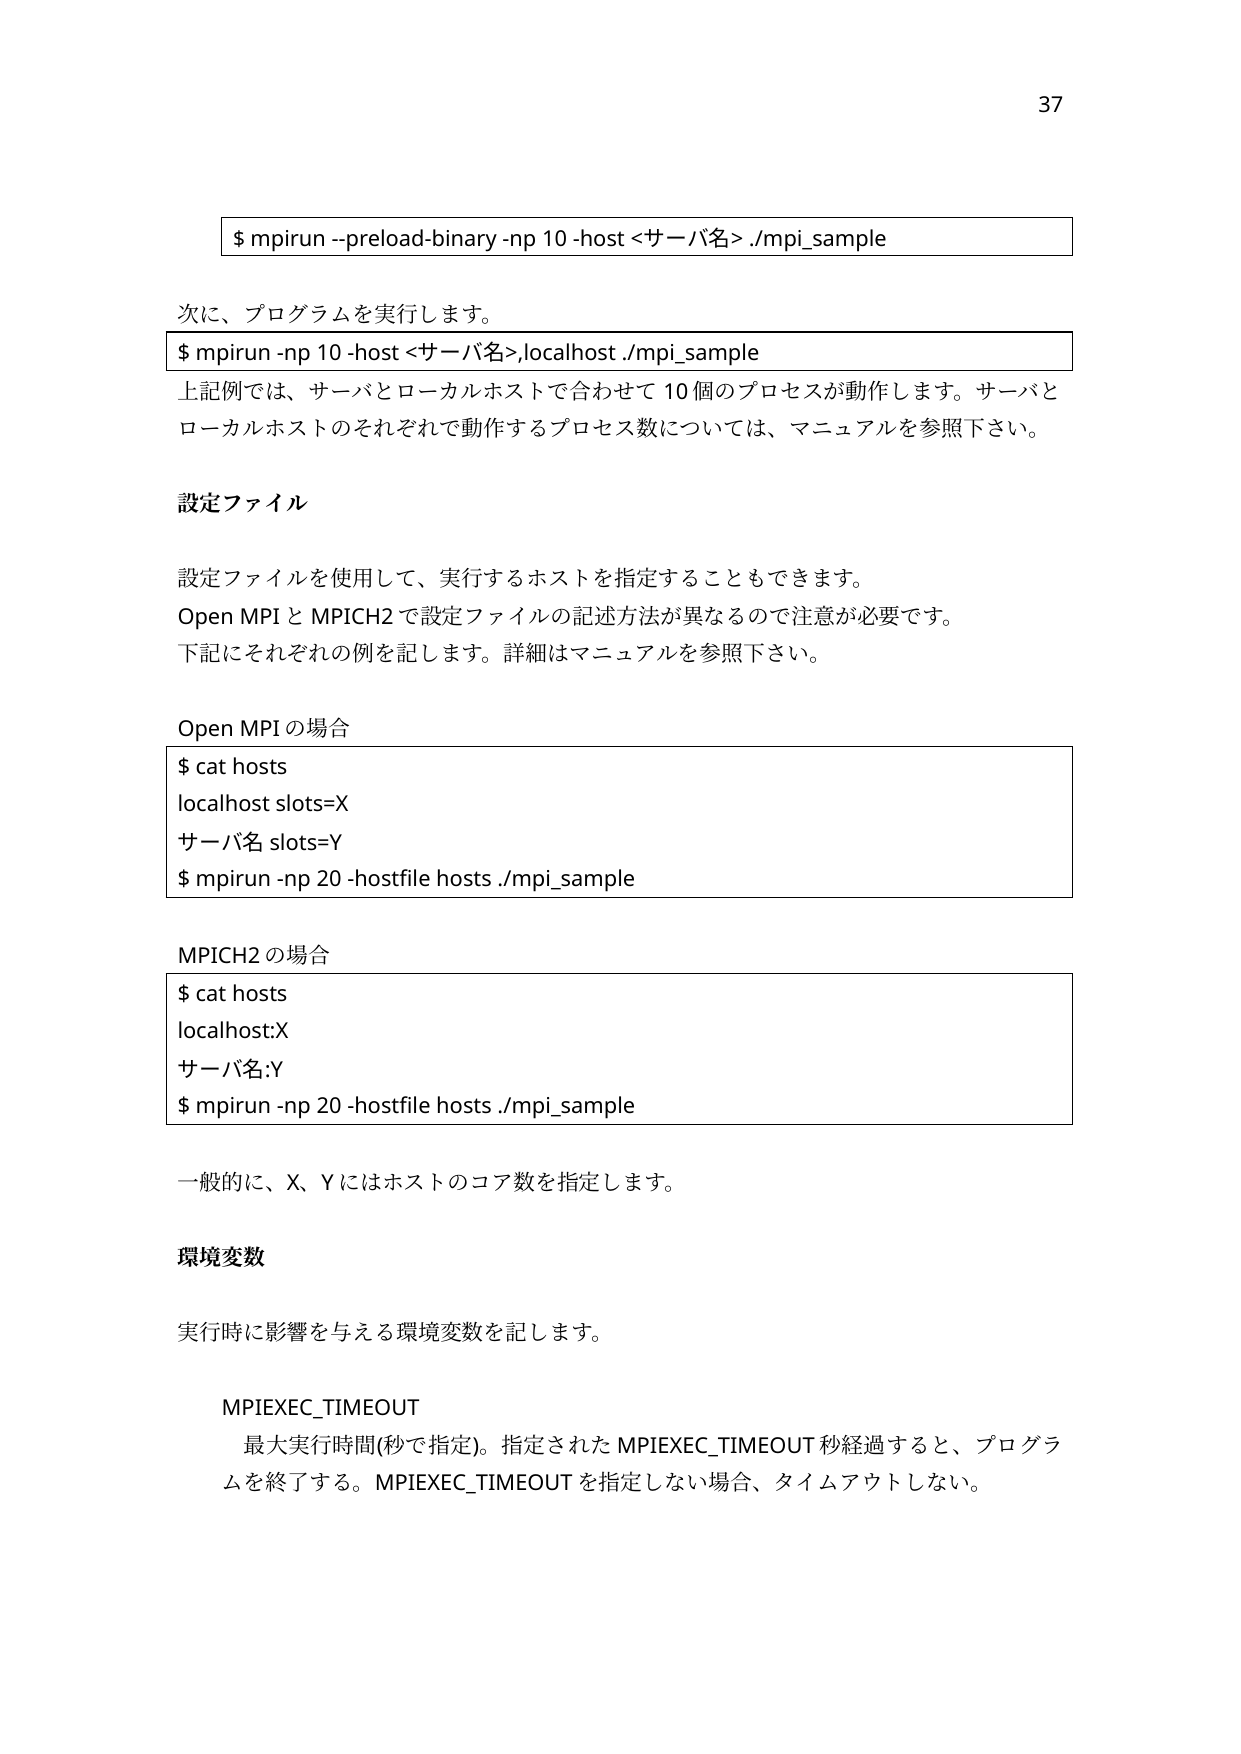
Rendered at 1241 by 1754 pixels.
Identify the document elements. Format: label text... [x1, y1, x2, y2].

text 環境変数 [177, 1238, 1063, 1275]
text 設定ファイルを使用して、実行するホストを指定することもできます。 [177, 558, 1063, 596]
text MPICH2の場合 [177, 936, 1063, 973]
text 上記例では、サーバとローカルホストで合わせて10個のプロセスが動作します。サーバとローカルホストのそれぞれで動作するプロセス数については、マニュアルを参照下さい。 [177, 371, 1063, 446]
table_header $ mpirun -np 10 -host <サーバ名>,localhost ./mpi_sample [167, 333, 1072, 370]
text 設定ファイル [177, 483, 1063, 521]
table_header $ cat hosts localhost:X サーバ名:Y $ mpirun -np 20 -hostfile hosts ./mpi_sample [167, 974, 1072, 1124]
text Open MPIの場合 [177, 708, 1063, 746]
text 実行時に影響を与える環境変数を記します。 [177, 1313, 1063, 1350]
text MPIEXEC_TIMEOUT [221, 1388, 1063, 1425]
table_header $ mpirun --preload-binary -np 10 -host <サーバ名> ./mpi_sample [222, 218, 1072, 255]
text 次に、プログラムを実行します。 [177, 294, 1063, 331]
text 一般的に、X、Yにはホストのコア数を指定します。 [177, 1163, 1063, 1200]
text Open MPIとMPICH2で設定ファイルの記述方法が異なるので注意が必要です。 [177, 596, 1063, 633]
table_header $ cat hosts localhost slots=X サーバ名 slots=Y $ mpirun -np 20 -hostfile hosts ./mpi_sample [167, 747, 1072, 897]
text 下記にそれぞれの例を記します。詳細はマニュアルを参照下さい。 [177, 633, 1063, 671]
text 最大実行時間(秒で指定)。指定されたMPIEXEC_TIMEOUT秒経過すると、プログラムを終了する。MPIEXEC_TIMEOUTを指定しない場合、タイムアウトしない。 [221, 1425, 1063, 1500]
